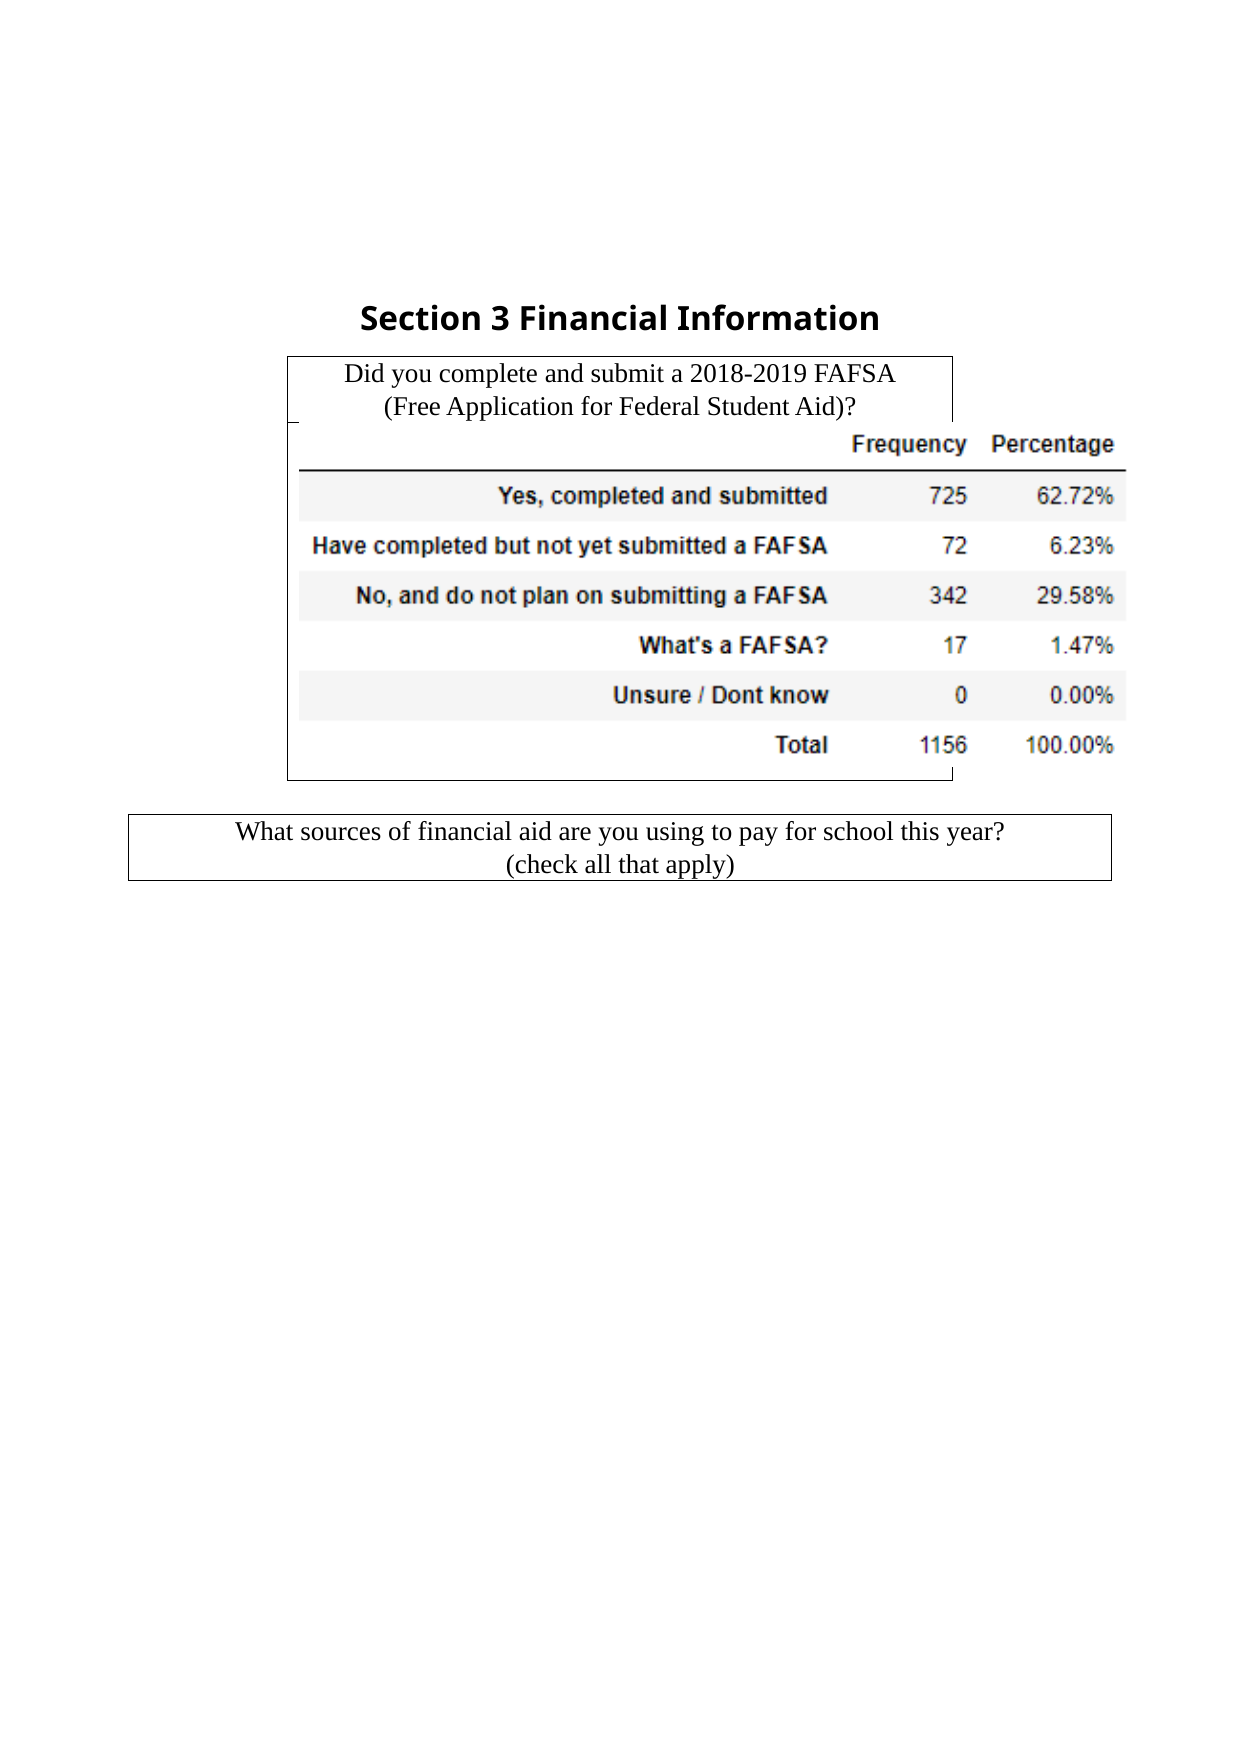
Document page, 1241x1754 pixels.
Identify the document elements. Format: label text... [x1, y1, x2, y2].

table_cell [288, 423, 952, 780]
table_header What sources of financial aid are you using to pay for school this year? (check all that apply) [129, 815, 1111, 880]
table_header Did you complete and submit a 2018-2019 FAFSA (Free Application for Federal Student Aid)? [288, 357, 952, 422]
picture [299, 422, 1136, 767]
title Section 3 Financial Information [187, 284, 1053, 349]
